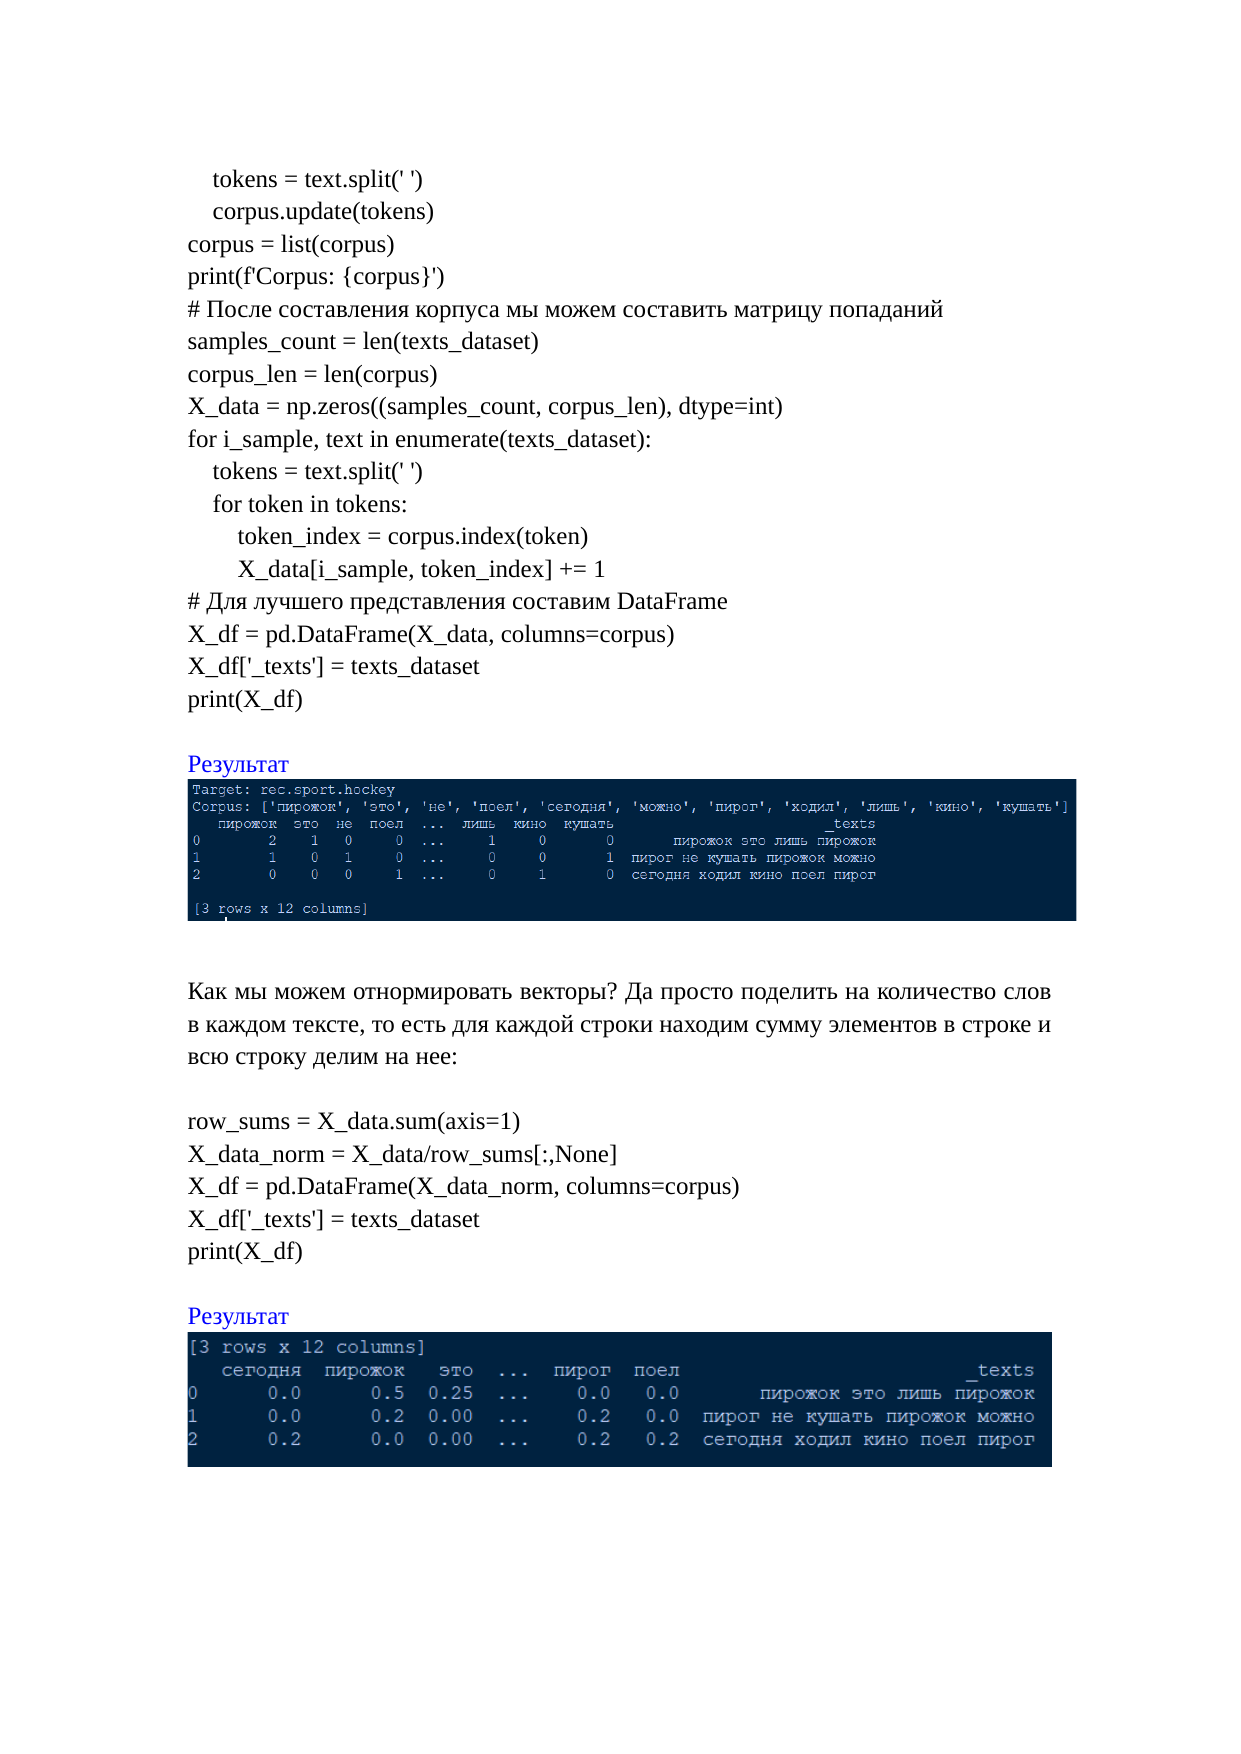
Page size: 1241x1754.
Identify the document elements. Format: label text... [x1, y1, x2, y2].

text token_index = corpus.index(token) [187, 519, 1053, 552]
text Как мы можем отнормировать векторы? Да просто поделить на количество слов в каждом тексте, то есть для каждой строки находим сумму элементов в строке и всю строку делим на нее: [187, 974, 1053, 1072]
text tokens = text.split(' ') [187, 454, 1053, 487]
text print(X_df) [187, 682, 1053, 714]
text for token in tokens: [187, 487, 1053, 519]
text X_df['_texts'] = texts_dataset [187, 1202, 1053, 1234]
picture [187, 1332, 1052, 1467]
text tokens = text.split(' ') [187, 162, 1053, 194]
text print(f'Corpus: {corpus}') [187, 259, 1053, 292]
text for i_sample, text in enumerate(texts_dataset): [187, 422, 1053, 454]
text X_data[i_sample, token_index] += 1 [187, 552, 1053, 584]
text X_data_norm = X_data/row_sums[:,None] [187, 1137, 1053, 1169]
text X_data = np.zeros((samples_count, corpus_len), dtype=int) [187, 389, 1053, 422]
text row_sums = X_data.sum(axis=1) [187, 1104, 1053, 1137]
text print(X_df) [187, 1234, 1053, 1267]
picture [187, 779, 1077, 921]
text # Для лучшего представления составим DataFrame [187, 584, 1053, 617]
text samples_count = len(texts_dataset) [187, 324, 1053, 357]
text # После составления корпуса мы можем составить матрицу попаданий [187, 292, 1053, 324]
text Результат [187, 747, 1053, 779]
text X_df = pd.DataFrame(X_data_norm, columns=corpus) [187, 1169, 1053, 1202]
text corpus = list(corpus) [187, 227, 1053, 259]
text corpus.update(tokens) [187, 194, 1053, 227]
text X_df['_texts'] = texts_dataset [187, 649, 1053, 682]
text corpus_len = len(corpus) [187, 357, 1053, 389]
text X_df = pd.DataFrame(X_data, columns=corpus) [187, 617, 1053, 649]
text Результат [187, 1299, 1053, 1332]
